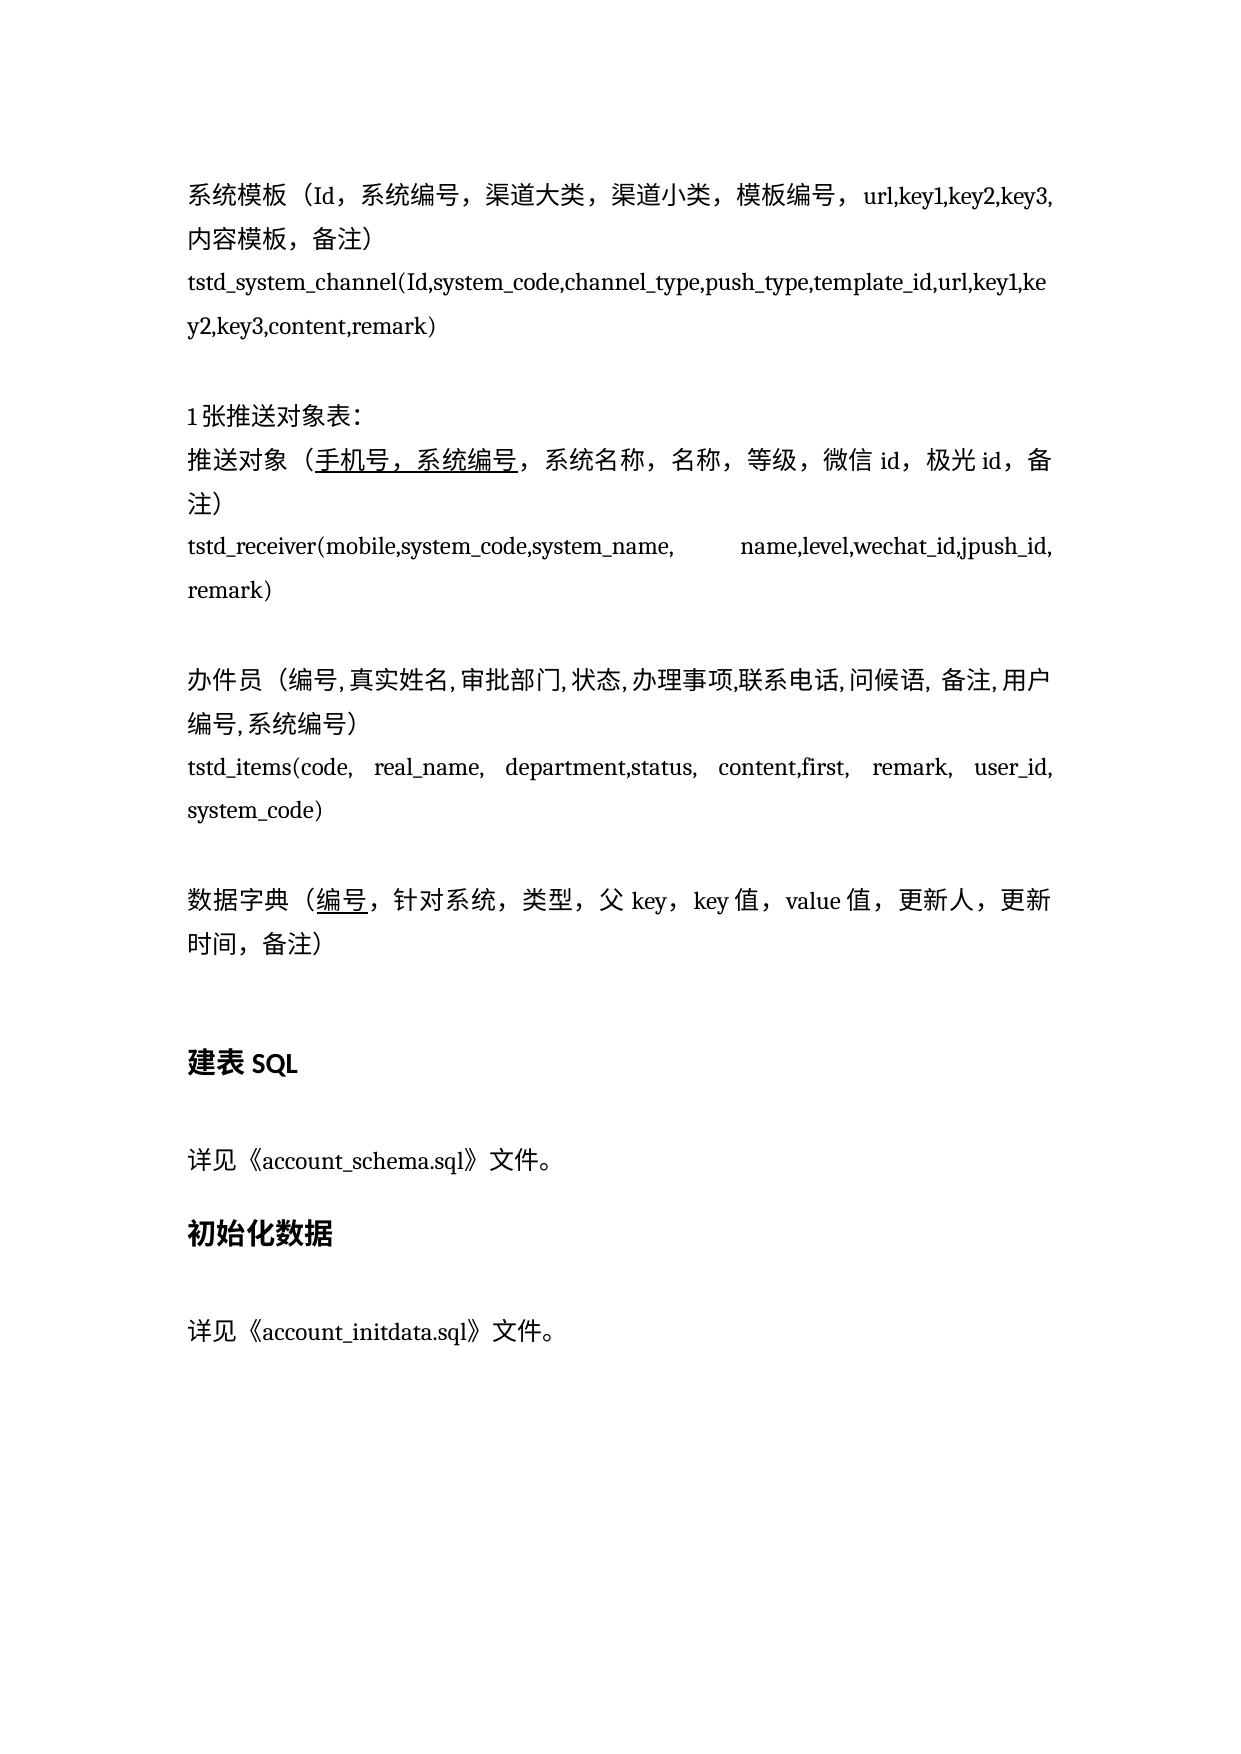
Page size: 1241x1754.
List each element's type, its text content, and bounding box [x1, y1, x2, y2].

text 详见《account_schema.sql》文件。 [187, 1136, 1053, 1180]
text 详见《account_initdata.sql》文件。 [187, 1307, 1053, 1351]
text tstd_system_channel(Id,system_code,channel_type,push_type,template_id,url,key1,key2,key3,content,remark) [187, 260, 1053, 348]
text 办件员（编号, 真实姓名, 审批部门, 状态, 办理事项,联系电话, 问候语, 备注, 用户编号, 系统编号） [187, 657, 1053, 745]
text tstd_receiver(mobile,system_code,system_name, name,level,wechat_id,jpush_id, remark) [187, 524, 1053, 613]
subtitle 初始化数据 [187, 1209, 1053, 1253]
text tstd_items(code, real_name, department,status, content,first, remark, user_id, system_code) [187, 745, 1053, 833]
text 推送对象（手机号，系统编号，系统名称，名称，等级，微信id，极光id，备注） [187, 436, 1053, 524]
text 数据字典（编号，针对系统，类型，父key，key值，value值，更新人，更新时间，备注） [187, 877, 1053, 965]
subtitle 建表SQL [187, 1038, 1053, 1082]
text 1张推送对象表： [187, 392, 1053, 436]
text 系统模板（Id，系统编号，渠道大类，渠道小类，模板编号，url,key1,key2,key3,内容模板，备注） [187, 172, 1053, 260]
